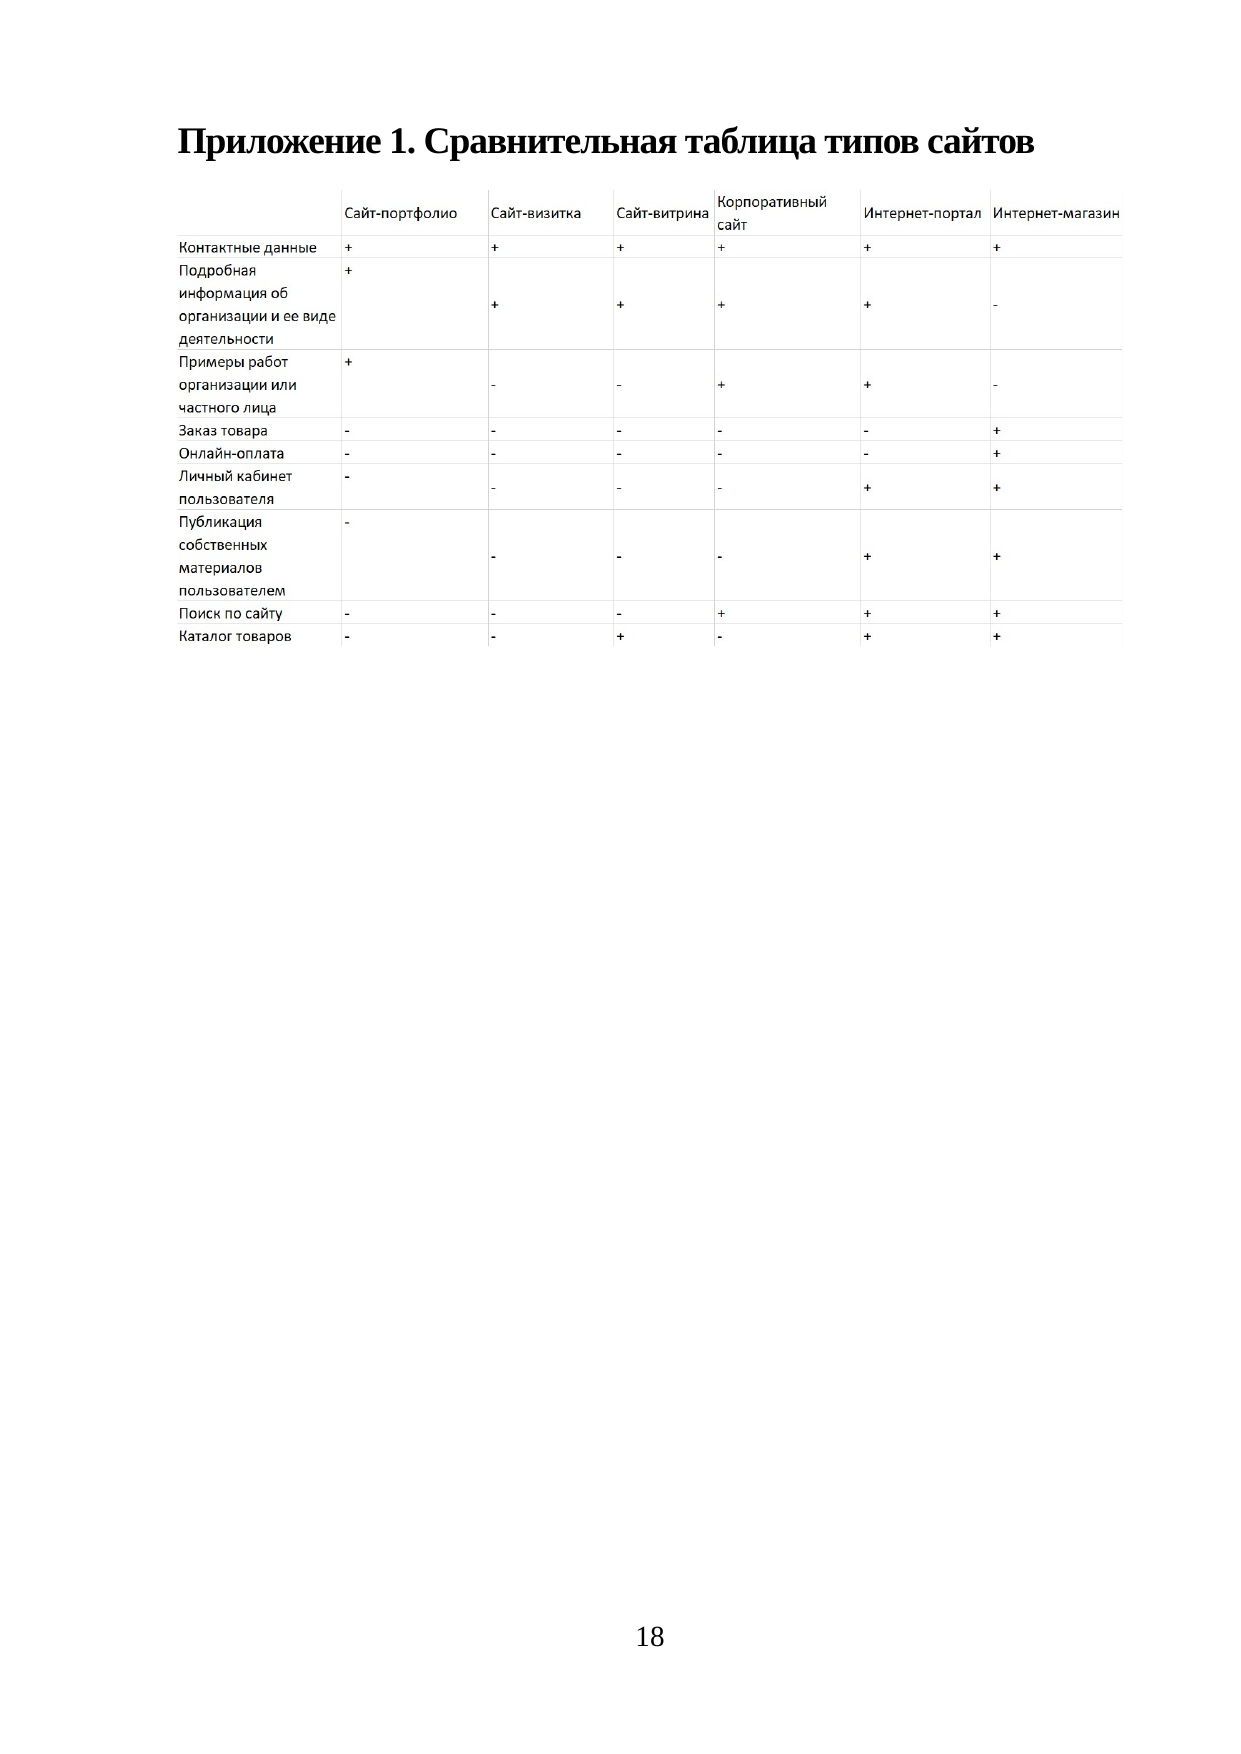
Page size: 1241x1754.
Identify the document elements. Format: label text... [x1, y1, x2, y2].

picture [177, 190, 1123, 646]
title Приложение 1. Сравнительная таблица типов сайтов [177, 118, 1122, 161]
